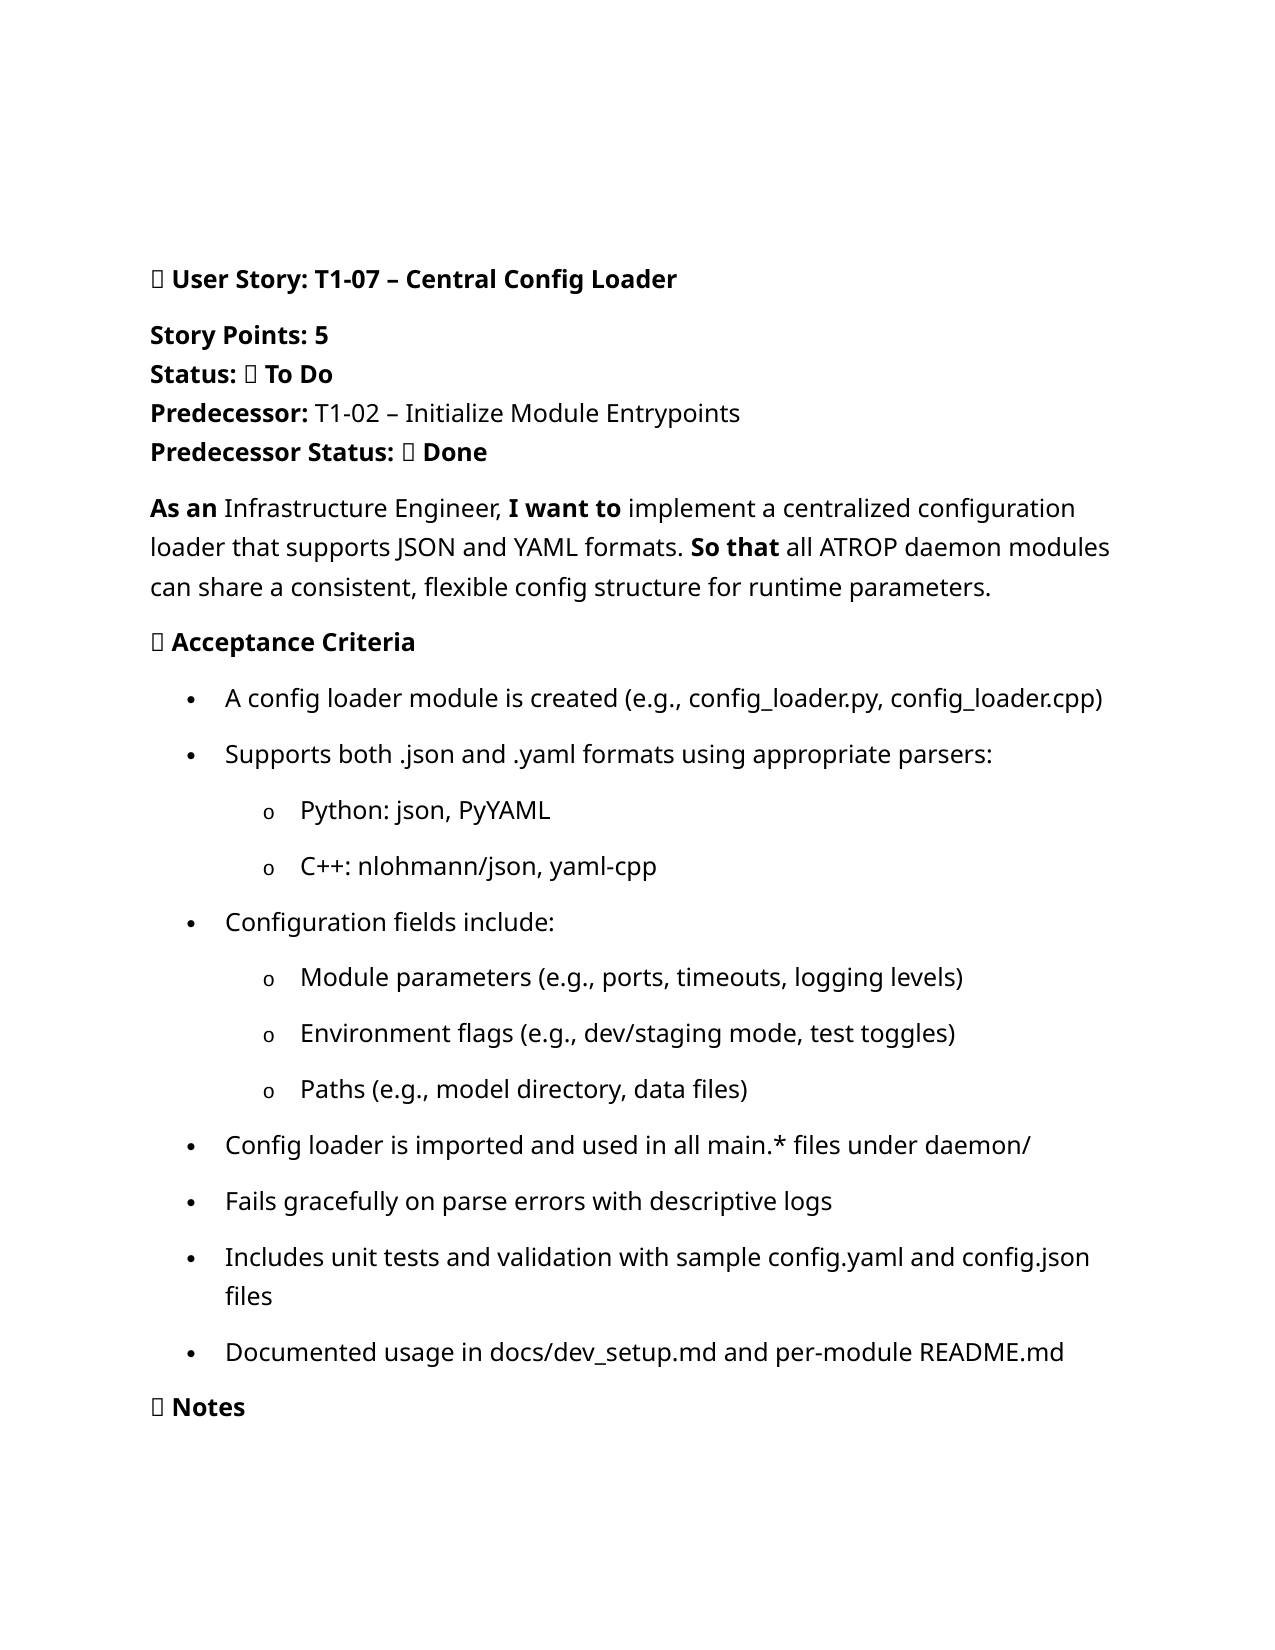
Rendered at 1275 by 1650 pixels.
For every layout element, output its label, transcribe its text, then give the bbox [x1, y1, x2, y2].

list C++: nlohmann/json, yaml-cpp [262, 848, 1125, 882]
list Fails gracefully on parse errors with descriptive logs [187, 1183, 1125, 1217]
list Config loader is imported and used in all main.* files under daemon/ [187, 1127, 1125, 1162]
list Module parameters (e.g., ports, timeouts, logging levels) [262, 960, 1125, 994]
text 🎯 Acceptance Criteria [150, 625, 1125, 659]
list Python: json, PyYAML [262, 792, 1125, 827]
list A config loader module is created (e.g., config_loader.py, config_loader.cpp) [187, 681, 1125, 715]
text 🧩 Notes [150, 1390, 1125, 1424]
list Paths (e.g., model directory, data files) [262, 1072, 1125, 1106]
text As an Infrastructure Engineer, I want to implement a centralized configuration loader that supports JSON and YAML formats. So that all ATROP daemon modules can share a consistent, flexible config structure for runtime parameters. [150, 491, 1125, 603]
list Includes unit tests and validation with sample config.yaml and config.json files [187, 1239, 1125, 1312]
list Environment flags (e.g., dev/staging mode, test toggles) [262, 1016, 1125, 1050]
text 🧾 User Story: T1-07 – Central Config Loader [150, 262, 1125, 296]
list Configuration fields include: [187, 904, 1125, 938]
list Supports both .json and .yaml formats using appropriate parsers: [187, 737, 1125, 771]
text Story Points: 5 Status: 🔵 To Do Predecessor: T1-02 – Initialize Module Entrypoints Predecessor Status: ✅ Done [150, 317, 1125, 469]
list Documented usage in docs/dev_setup.md and per-module README.md [187, 1334, 1125, 1368]
